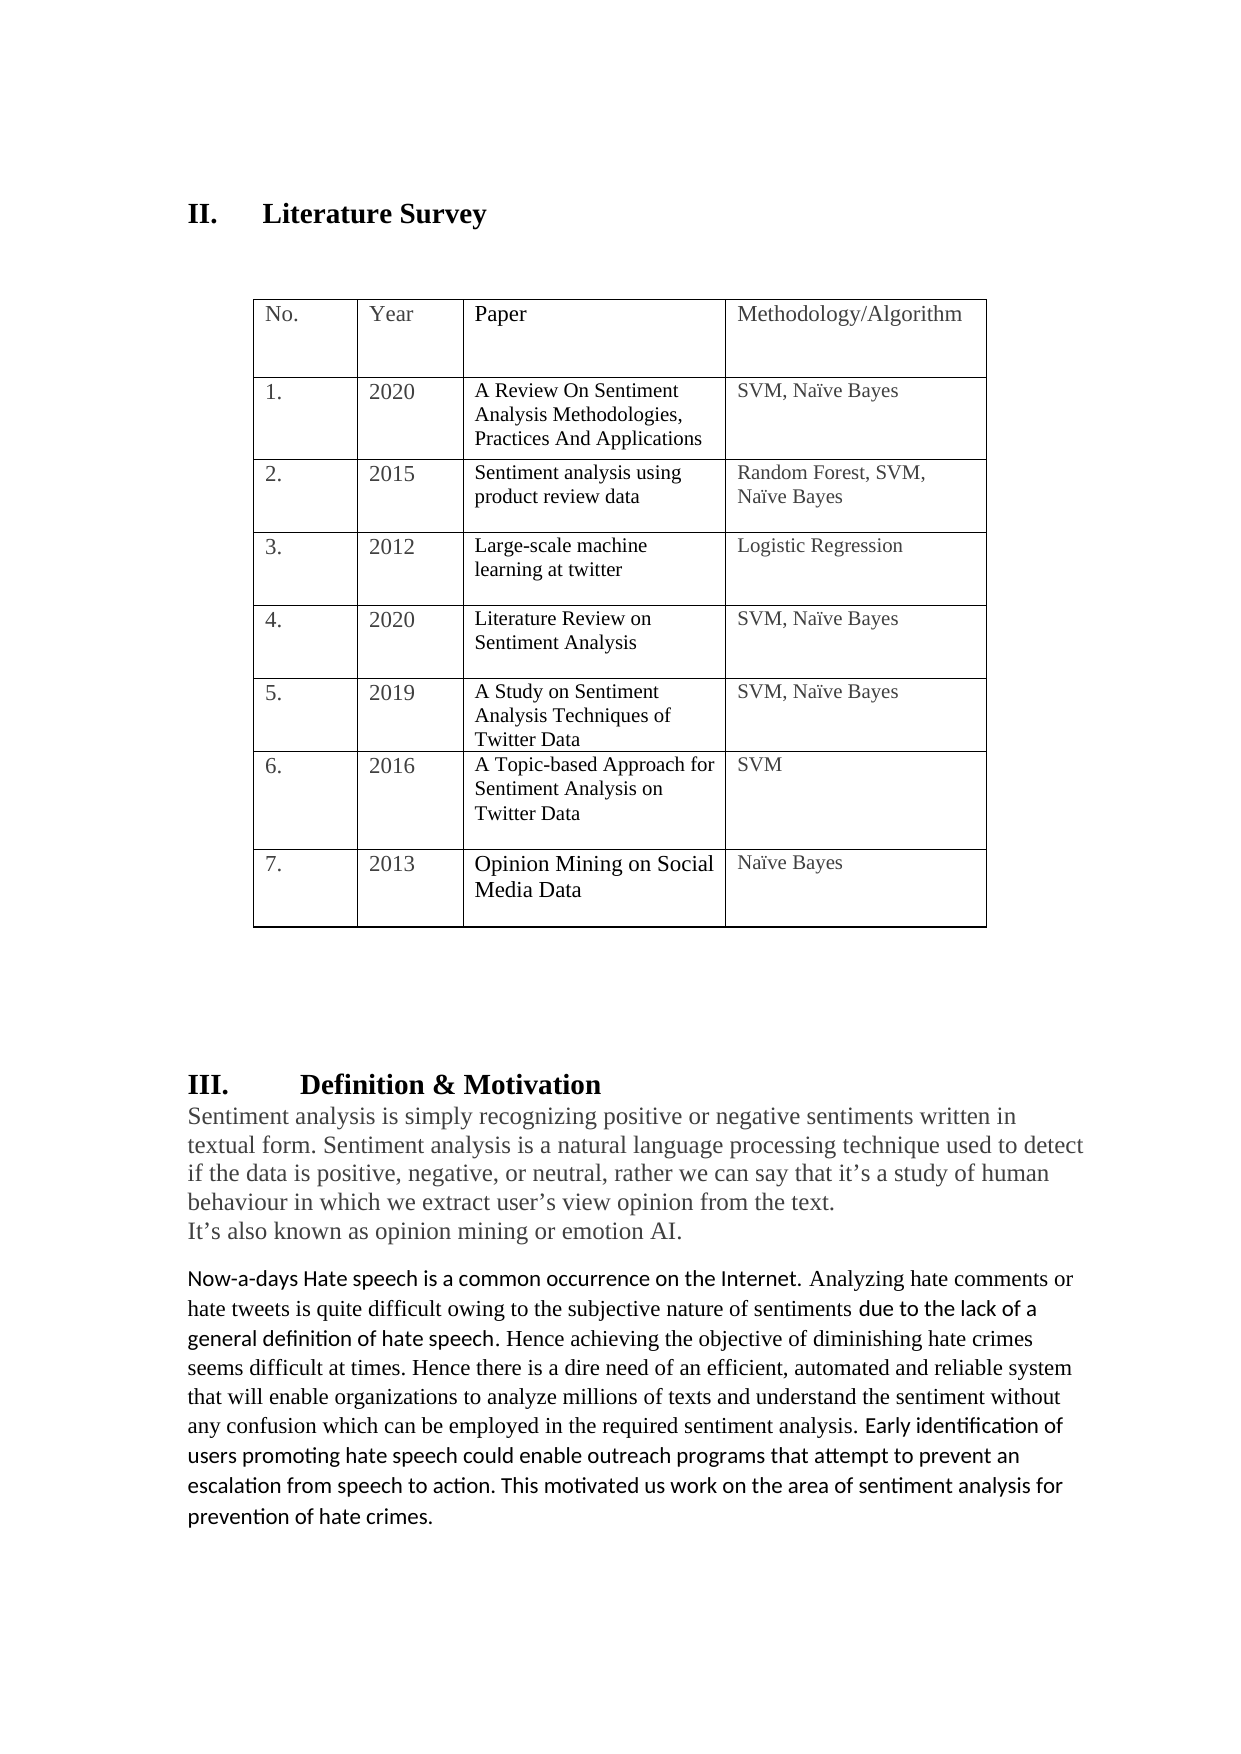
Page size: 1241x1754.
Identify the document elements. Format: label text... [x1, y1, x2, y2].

text Now-a-days Hate speech is a common occurrence on the Internet. Analyzing hate comments or hate tweets is quite difficult owing to the subjective nature of sentiments due to the lack of a general definition of hate speech. Hence achieving the objective of diminishing hate crimes seems difficult at times. Hence there is a dire need of an efficient, automated and reliable system that will enable organizations to analyze millions of texts and understand the sentiment without any confusion which can be employed in the required sentiment analysis. Early identification of users promoting hate speech could enable outreach programs that attempt to prevent an escalation from speech to action. This motivated us work on the area of sentiment analysis for prevention of hate crimes. [187, 1264, 1090, 1530]
table_cell Logistic Regression [726, 533, 986, 605]
text It’s also known as opinion mining or emotion AI. [187, 1216, 1090, 1245]
table_cell 7. [254, 850, 357, 926]
table_cell Naïve Bayes [726, 850, 986, 926]
table_cell A Topic-based Approach for Sentiment Analysis on Twitter Data [464, 752, 725, 848]
table_cell A Review On Sentiment Analysis Methodologies, Practices And Applications [464, 378, 725, 459]
table_cell A Study on Sentiment Analysis Techniques of Twitter Data [464, 679, 725, 751]
table_cell 6. [254, 752, 357, 848]
table_cell Large-scale machine learning at twitter [464, 533, 725, 605]
table_cell 1. [254, 378, 357, 459]
table_header Year [358, 300, 463, 377]
table_cell 2012 [358, 533, 463, 605]
table_cell SVM, Naïve Bayes [726, 378, 986, 459]
table_cell Opinion Mining on Social Media Data [464, 850, 725, 926]
list Literature Survey [187, 197, 1090, 230]
table_cell 2020 [358, 606, 463, 678]
table_cell SVM, Naïve Bayes [726, 679, 986, 751]
text Sentiment analysis is simply recognizing positive or negative sentiments written in textual form. Sentiment analysis is a natural language processing technique used to detect if the data is positive, negative, or neutral, rather we can say that it’s a study of human behaviour in which we extract user’s view opinion from the text. [187, 1101, 1090, 1216]
table_cell Sentiment analysis using product review data [464, 460, 725, 532]
table_cell 2. [254, 460, 357, 532]
table_cell 5. [254, 679, 357, 751]
table_cell 2020 [358, 378, 463, 459]
table_header No. [254, 300, 357, 377]
table_header Paper [464, 300, 725, 377]
table_cell Literature Review on Sentiment Analysis [464, 606, 725, 678]
table_cell 4. [254, 606, 357, 678]
table_cell 3. [254, 533, 357, 605]
table_cell Random Forest, SVM, Naïve Bayes [726, 460, 986, 532]
table_cell 2016 [358, 752, 463, 848]
table_header Methodology/Algorithm [726, 300, 986, 377]
table_cell 2019 [358, 679, 463, 751]
table_cell SVM, Naïve Bayes [726, 606, 986, 678]
table_cell 2015 [358, 460, 463, 532]
table_cell 2013 [358, 850, 463, 926]
table_cell SVM [726, 752, 986, 848]
list Definition & Motivation [187, 1067, 1090, 1101]
